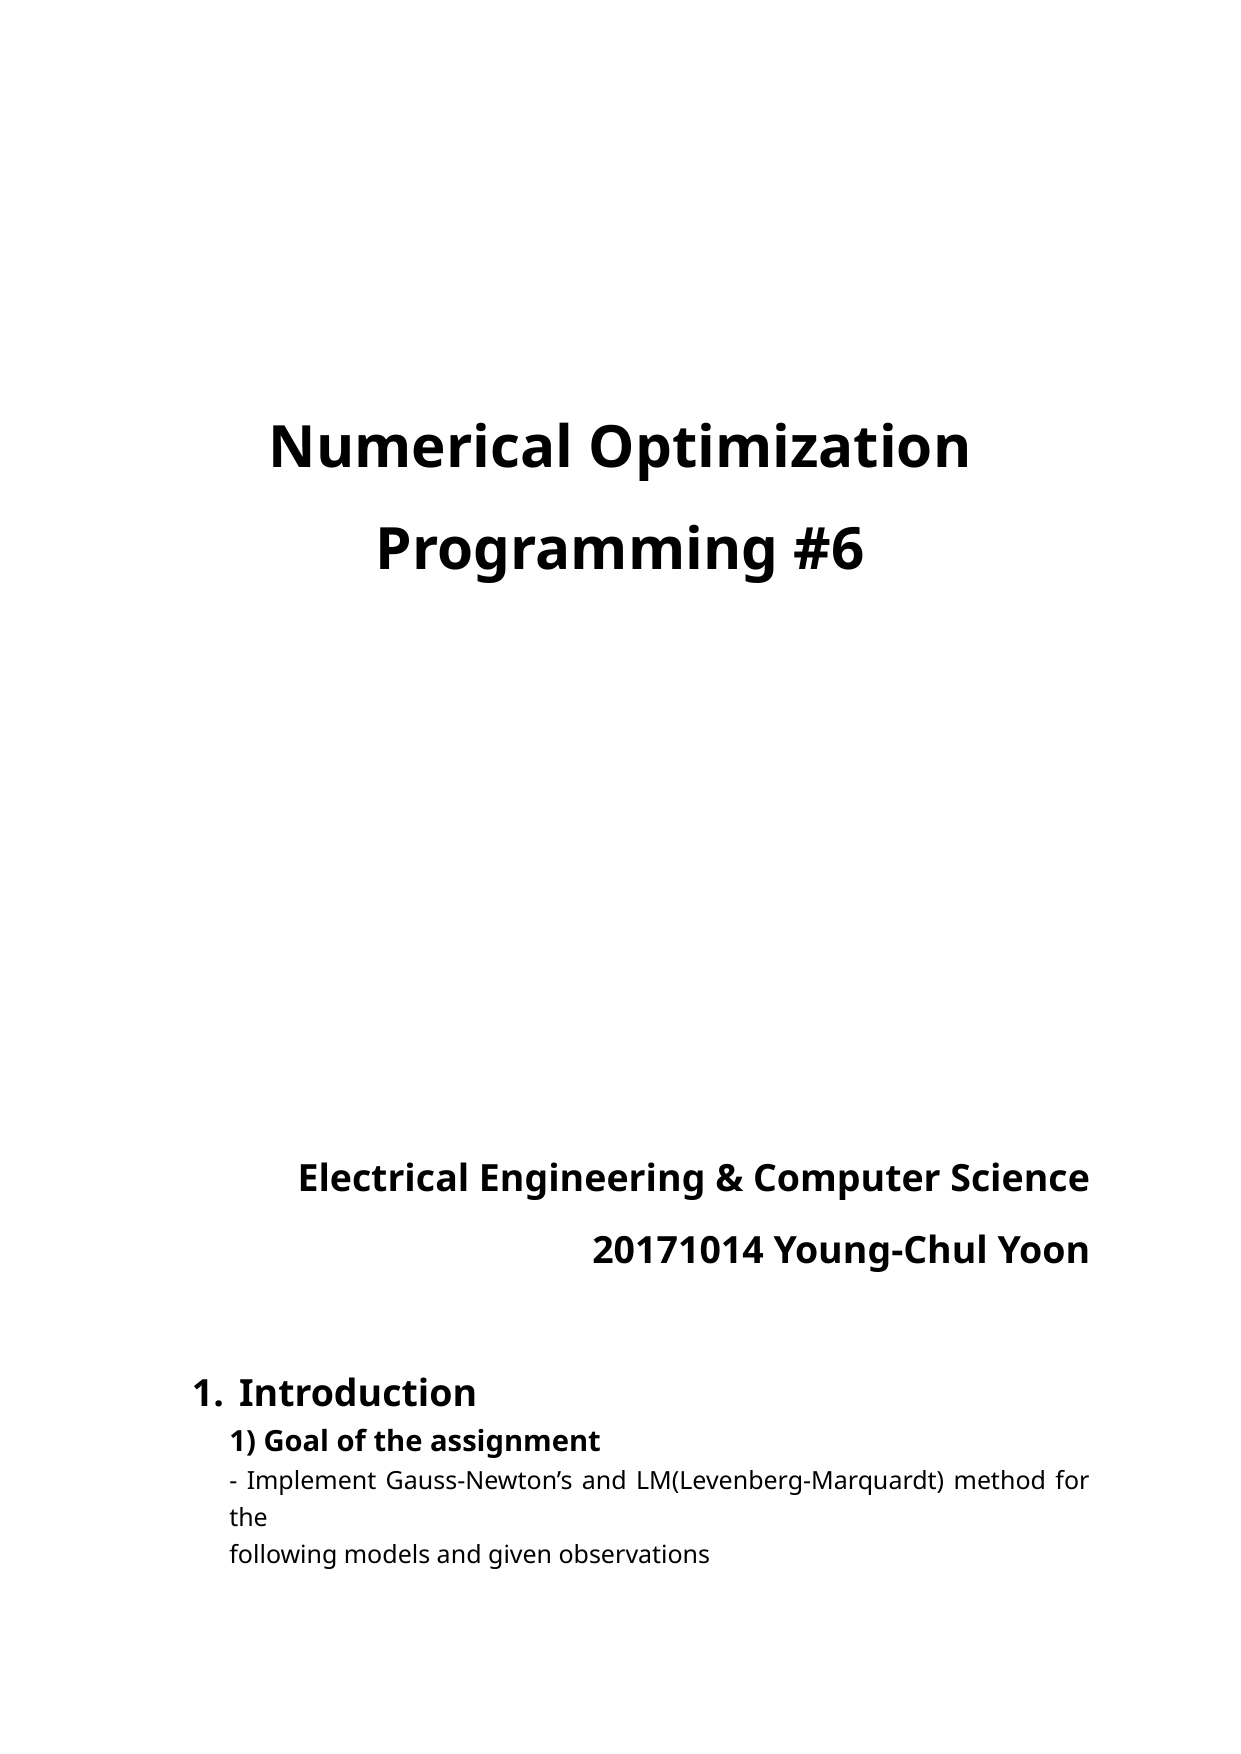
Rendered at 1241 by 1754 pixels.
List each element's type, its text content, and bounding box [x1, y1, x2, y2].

text Numerical Optimization [150, 405, 1090, 484]
text 20171014 Young-Chul Yoon [150, 1223, 1090, 1274]
text Electrical Engineering & Computer Science [150, 1151, 1090, 1202]
text Programming #6 [150, 507, 1090, 587]
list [192, 1366, 1090, 1571]
